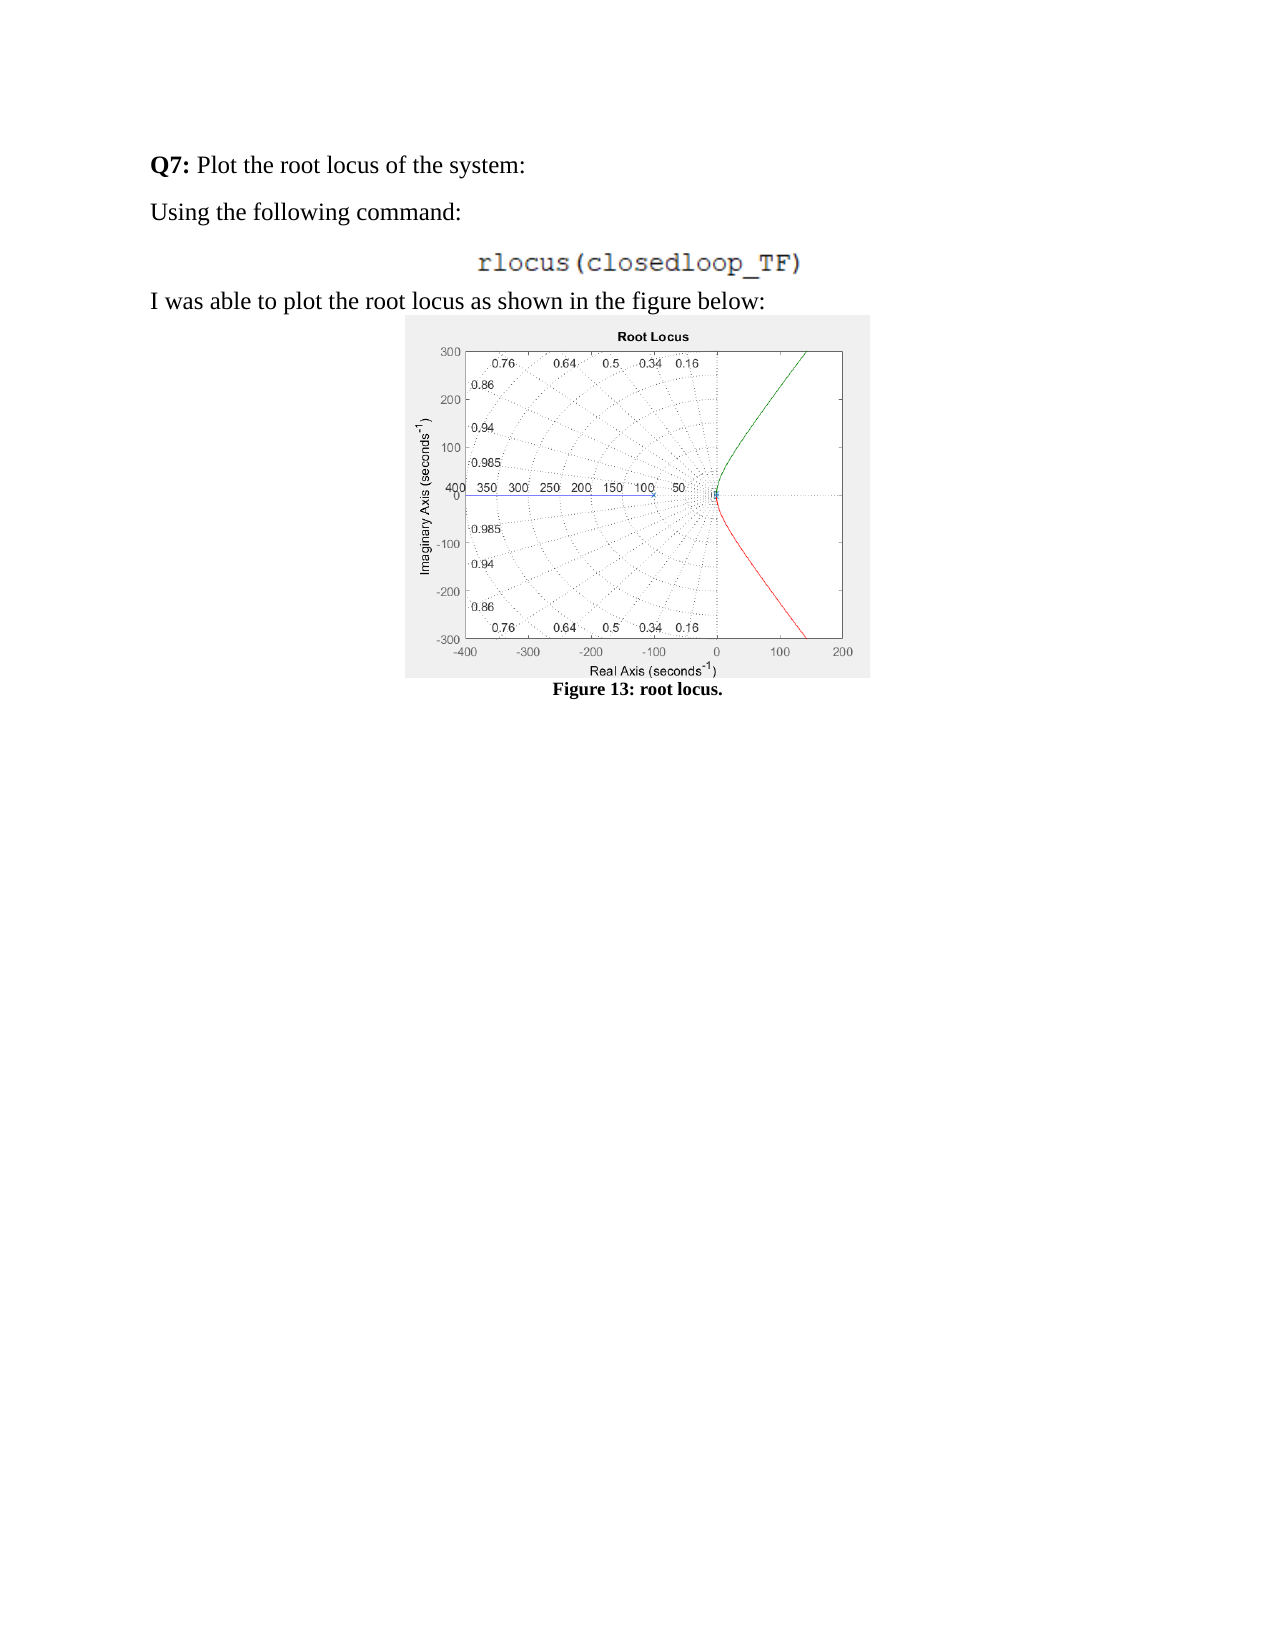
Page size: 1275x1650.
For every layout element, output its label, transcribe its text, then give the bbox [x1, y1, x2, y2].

text Using the following command: [150, 197, 1125, 226]
picture [405, 315, 871, 678]
picture [469, 244, 806, 287]
text Q7: Plot the root locus of the system: [150, 150, 1125, 179]
text Figure 13: root locus. [150, 677, 1125, 699]
text I was able to plot the root locus as shown in the figure below: [150, 286, 1125, 315]
